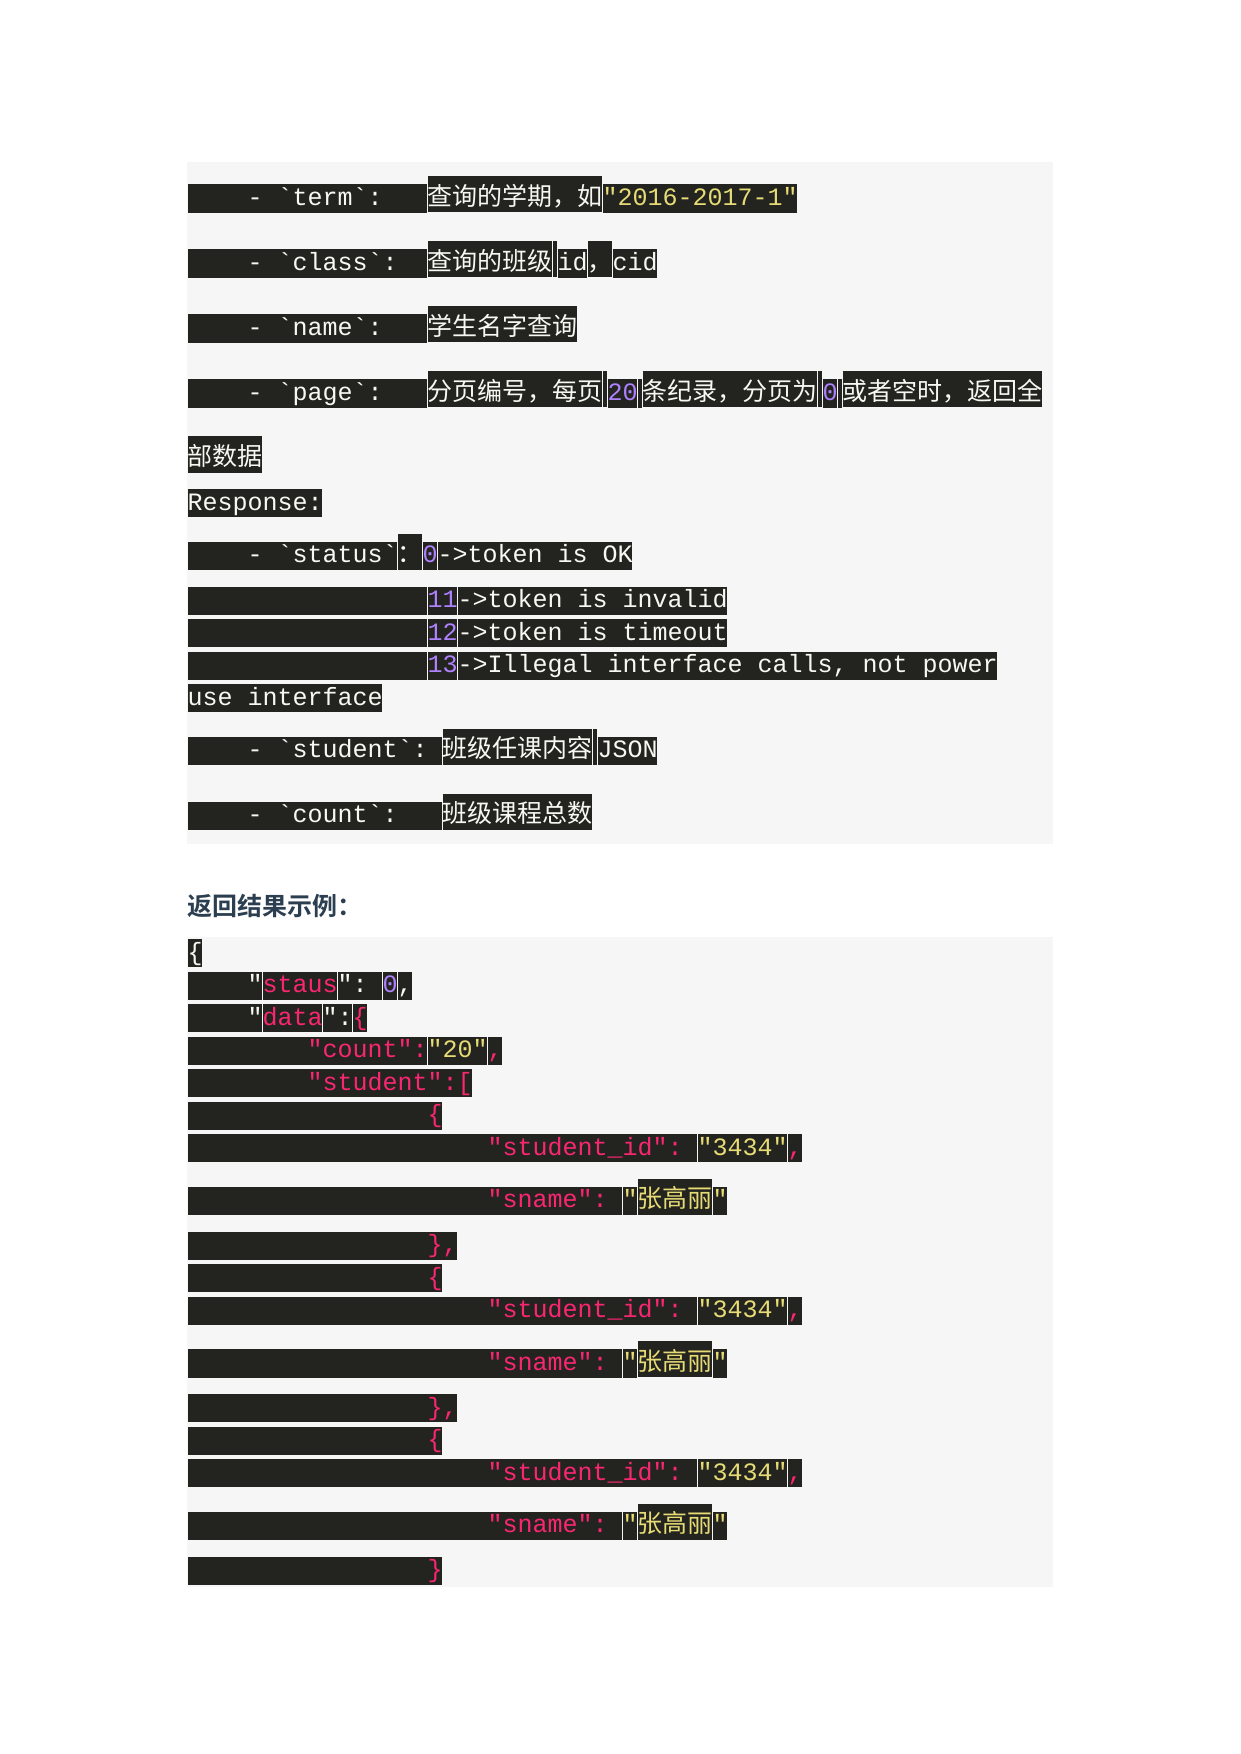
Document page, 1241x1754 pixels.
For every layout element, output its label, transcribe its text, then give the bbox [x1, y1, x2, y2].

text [187, 162, 1053, 844]
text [187, 937, 1053, 1587]
text 返回结果示例： [187, 872, 1053, 937]
